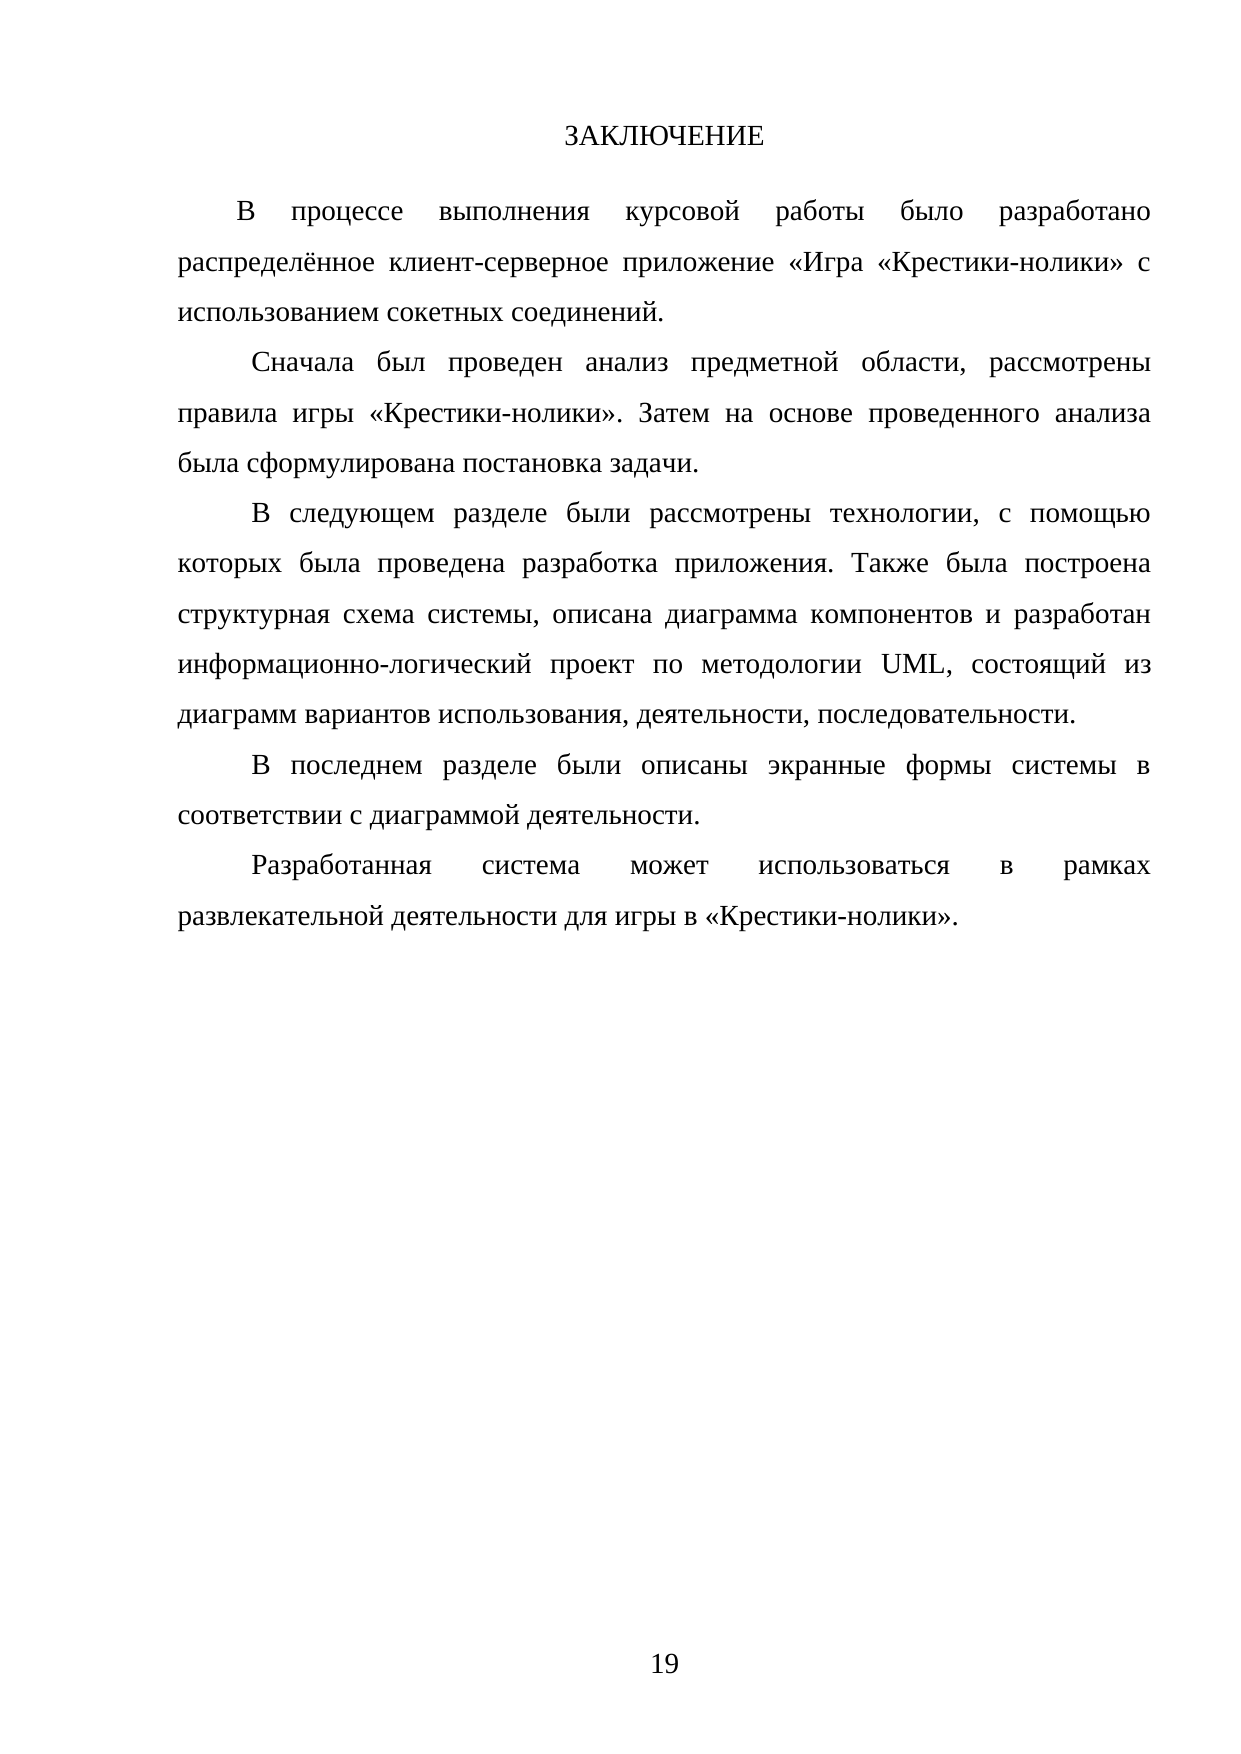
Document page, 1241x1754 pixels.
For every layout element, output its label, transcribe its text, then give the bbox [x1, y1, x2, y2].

text В следующем разделе были рассмотрены технологии, с помощью которых была проведена разработка приложения. Также была построена структурная схема системы, описана диаграмма компонентов и разработан информационно-логический проект по методологии UML, состоящий из диаграмм вариантов использования, деятельности, последовательности. [177, 495, 1152, 730]
text В процессе выполнения курсовой работы было разработано распределённое клиент-серверное приложение «Игра «Крестики-нолики» с использованием сокетных соединений. [177, 193, 1152, 328]
text Сначала был проведен анализ предметной области, рассмотрены правила игры «Крестики-нолики». Затем на основе проведенного анализа была сформулирована постановка задачи. [177, 344, 1152, 478]
text В последнем разделе были описаны экранные формы системы в соответствии с диаграммой деятельности. [177, 747, 1152, 831]
text Разработанная система может использоваться в рамках развлекательной деятельности для игры в «Крестики-нолики». [177, 847, 1152, 931]
list ЗАКЛЮЧЕНИЕ [177, 118, 1152, 152]
